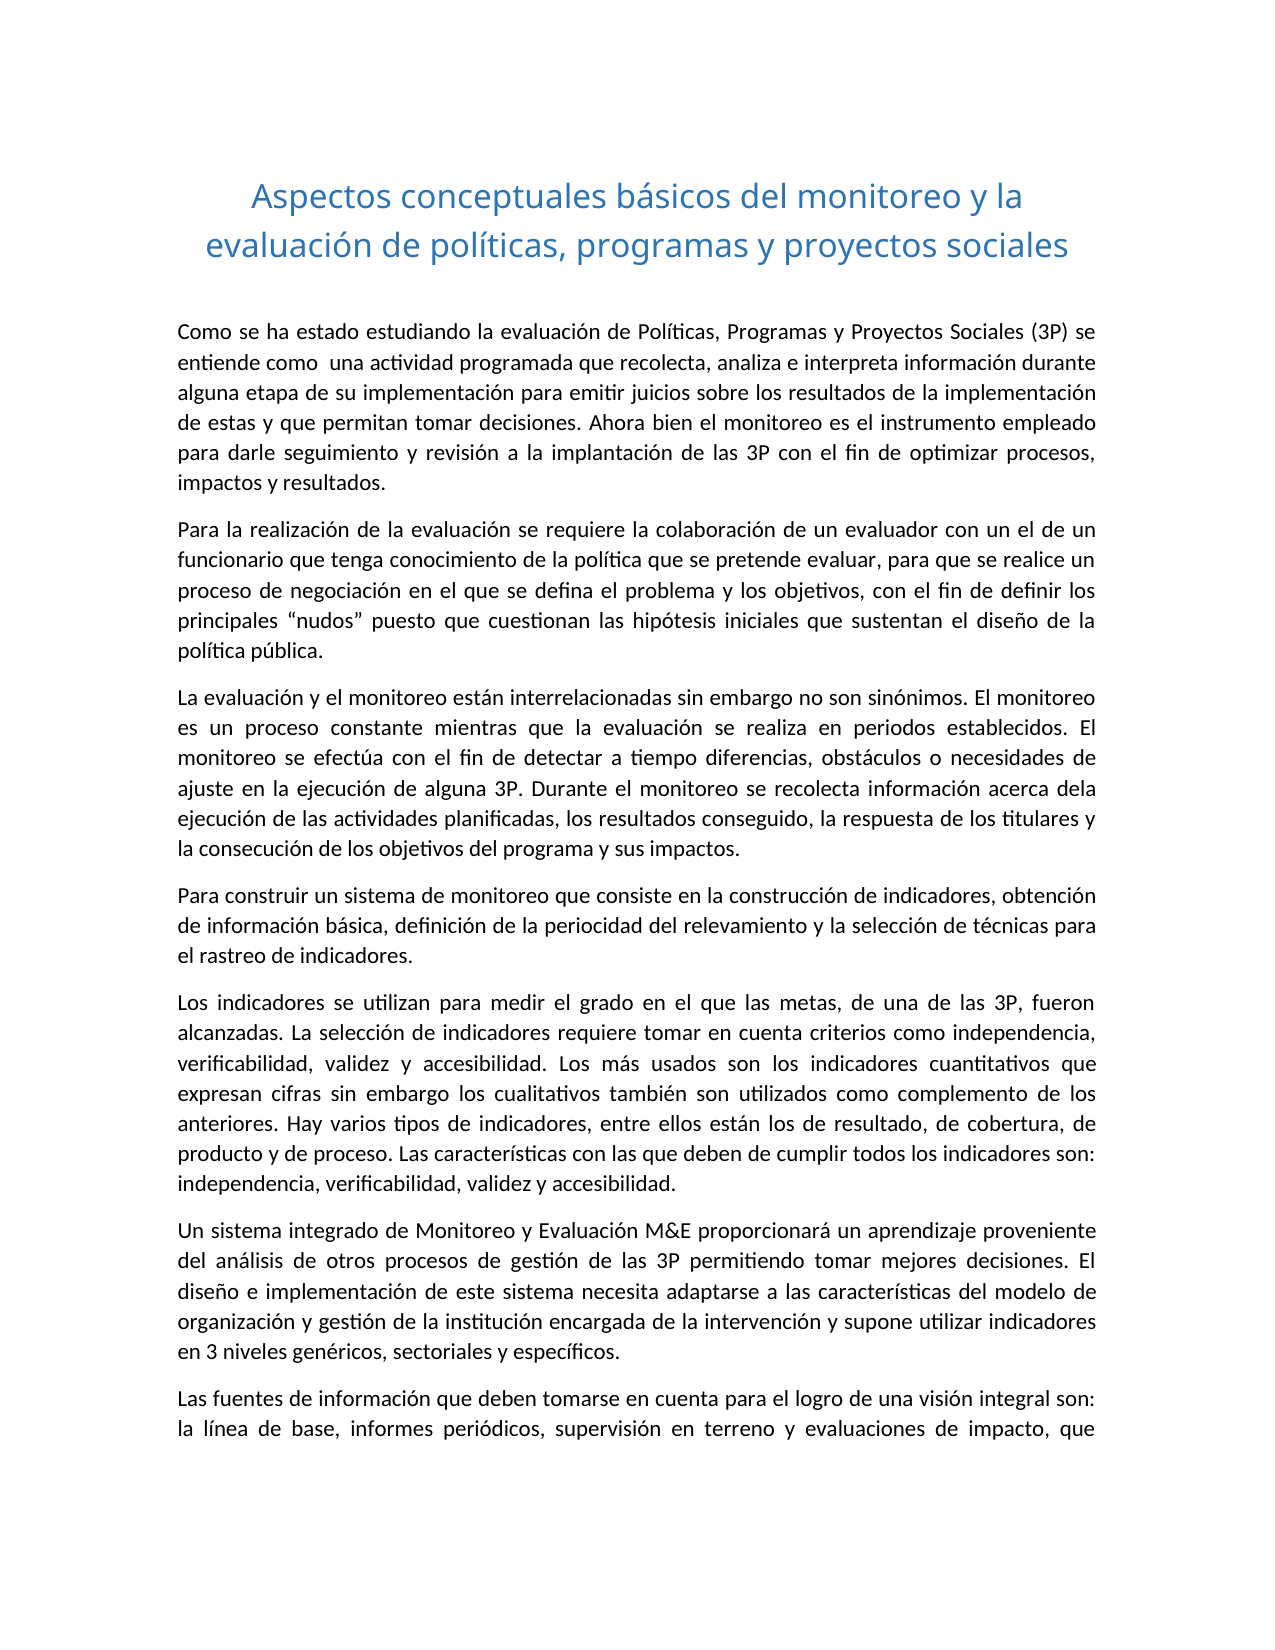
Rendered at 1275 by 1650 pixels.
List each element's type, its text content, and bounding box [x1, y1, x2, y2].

text Para construir un sistema de monitoreo que consiste en la construcción de indicadores, obtención de información básica, definición de la periocidad del relevamiento y la selección de técnicas para el rastreo de indicadores. [177, 881, 1098, 969]
text Un sistema integrado de Monitoreo y Evaluación M&E proporcionará un aprendizaje proveniente del análisis de otros procesos de gestión de las 3P permitiendo tomar mejores decisiones. El diseño e implementación de este sistema necesita adaptarse a las características del modelo de organización y gestión de la institución encargada de la intervención y supone utilizar indicadores en 3 niveles genéricos, sectoriales y específicos. [177, 1216, 1098, 1365]
subtitle Aspectos conceptuales básicos del monitoreo y la evaluación de políticas, programas y proyectos sociales [177, 173, 1098, 267]
text Para la realización de la evaluación se requiere la colaboración de un evaluador con un el de un funcionario que tenga conocimiento de la política que se pretende evaluar, para que se realice un proceso de negociación en el que se defina el problema y los objetivos, con el fin de definir los principales “nudos” puesto que cuestionan las hipótesis iniciales que sustentan el diseño de la política pública. [177, 515, 1098, 664]
text Los indicadores se utilizan para medir el grado en el que las metas, de una de las 3P, fueron alcanzadas. La selección de indicadores requiere tomar en cuenta criterios como independencia, verificabilidad, validez y accesibilidad. Los más usados son los indicadores cuantitativos que expresan cifras sin embargo los cualitativos también son utilizados como complemento de los anteriores. Hay varios tipos de indicadores, entre ellos están los de resultado, de cobertura, de producto y de proceso. Las características con las que deben de cumplir todos los indicadores son: independencia, verificabilidad, validez y accesibilidad. [177, 988, 1098, 1197]
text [177, 1384, 1098, 1442]
text Como se ha estado estudiando la evaluación de Políticas, Programas y Proyectos Sociales (3P) se entiende como una actividad programada que recolecta, analiza e interpreta información durante alguna etapa de su implementación para emitir juicios sobre los resultados de la implementación de estas y que permitan tomar decisiones. Ahora bien el monitoreo es el instrumento empleado para darle seguimiento y revisión a la implantación de las 3P con el fin de optimizar procesos, impactos y resultados. [177, 317, 1098, 496]
text La evaluación y el monitoreo están interrelacionadas sin embargo no son sinónimos. El monitoreo es un proceso constante mientras que la evaluación se realiza en periodos establecidos. El monitoreo se efectúa con el fin de detectar a tiempo diferencias, obstáculos o necesidades de ajuste en la ejecución de alguna 3P. Durante el monitoreo se recolecta información acerca dela ejecución de las actividades planificadas, los resultados conseguido, la respuesta de los titulares y la consecución de los objetivos del programa y sus impactos. [177, 683, 1098, 862]
